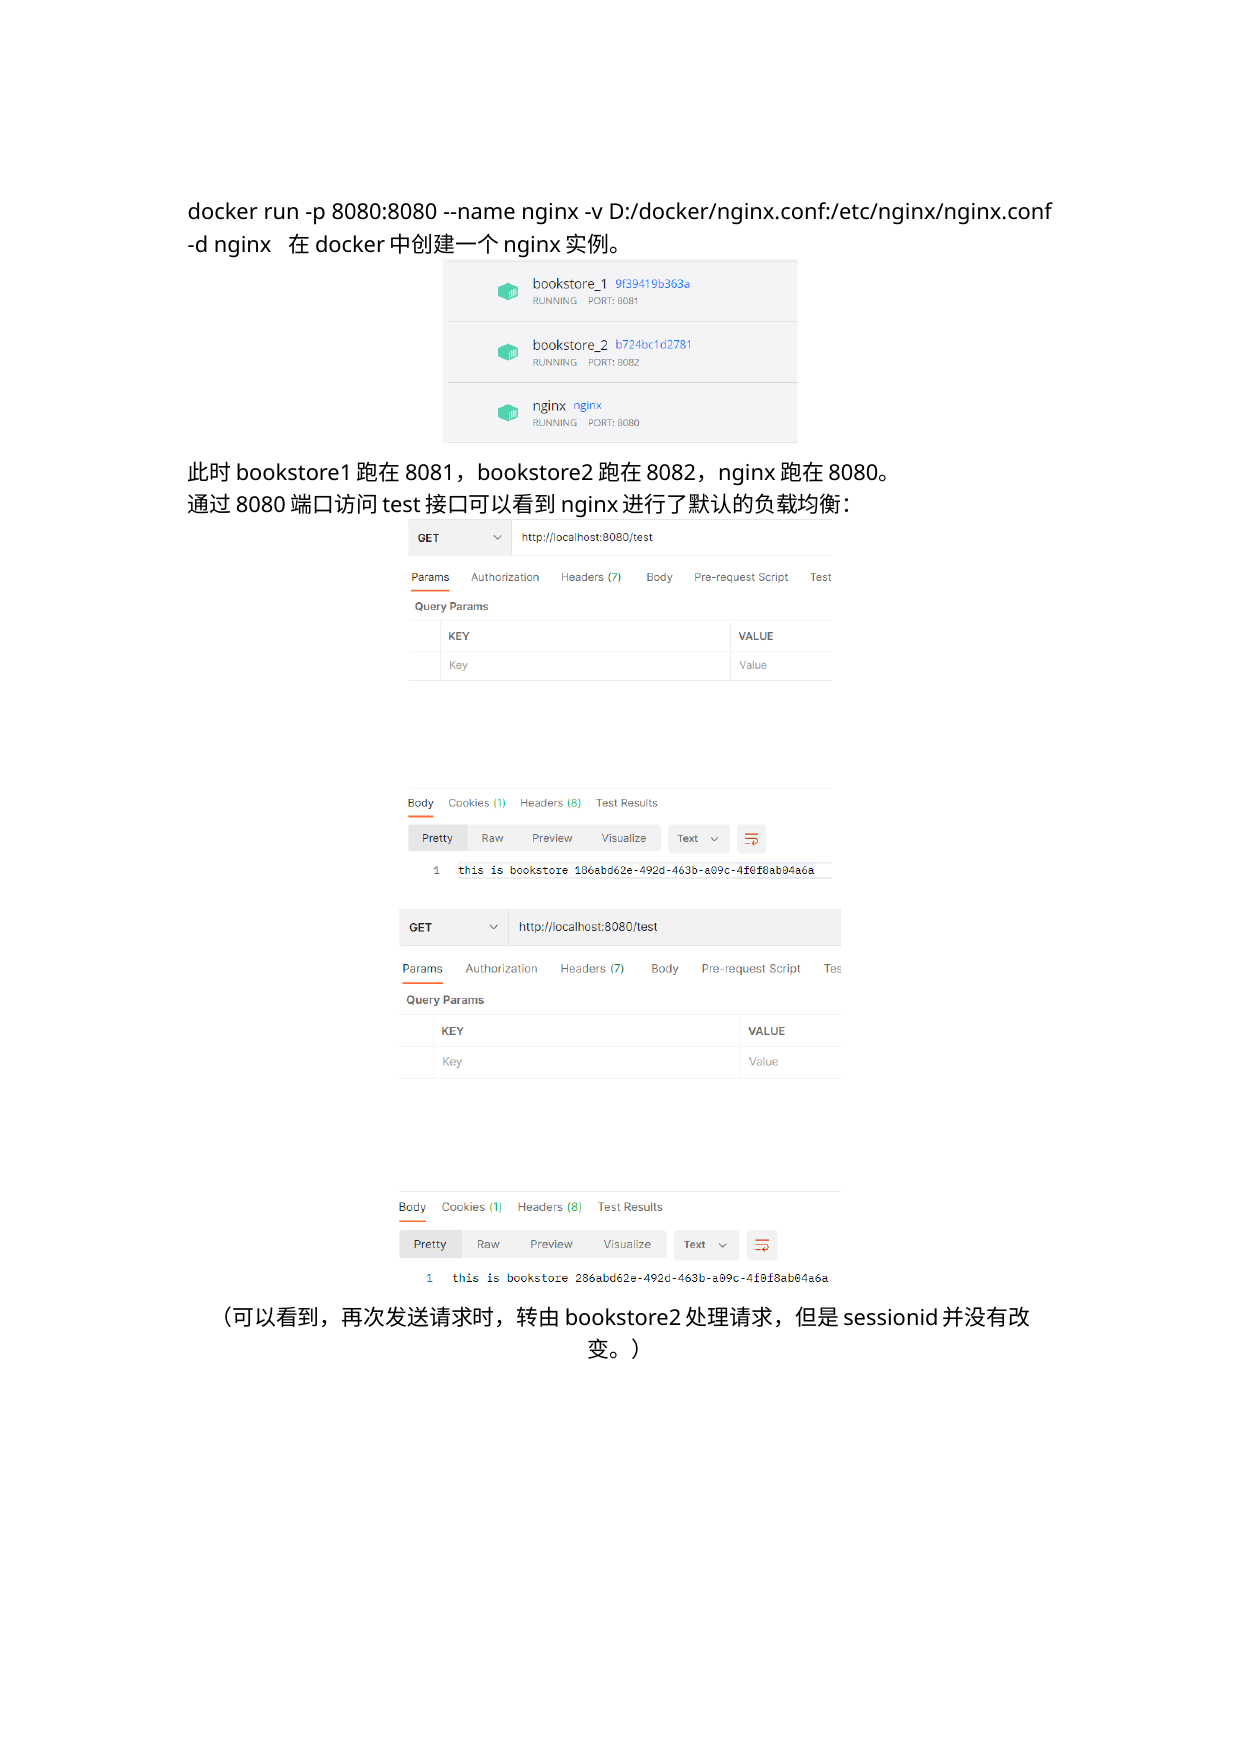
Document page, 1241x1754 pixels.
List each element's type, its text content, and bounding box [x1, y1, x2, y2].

picture [399, 909, 841, 1289]
picture [442, 259, 798, 443]
picture [408, 519, 832, 882]
text （可以看到，再次发送请求时，转由bookstore2处理请求，但是sessionid并没有改变。） [187, 1299, 1053, 1364]
text 通过8080端口访问test接口可以看到nginx进行了默认的负载均衡： [187, 487, 1053, 519]
text docker run -p 8080:8080 --name nginx -v D:/docker/nginx.conf:/etc/nginx/nginx.conf -d nginx 在docker中创建一个nginx实例。 [187, 194, 1053, 259]
text 此时bookstore1跑在8081，bookstore2跑在8082，nginx跑在8080。 [187, 454, 1053, 487]
